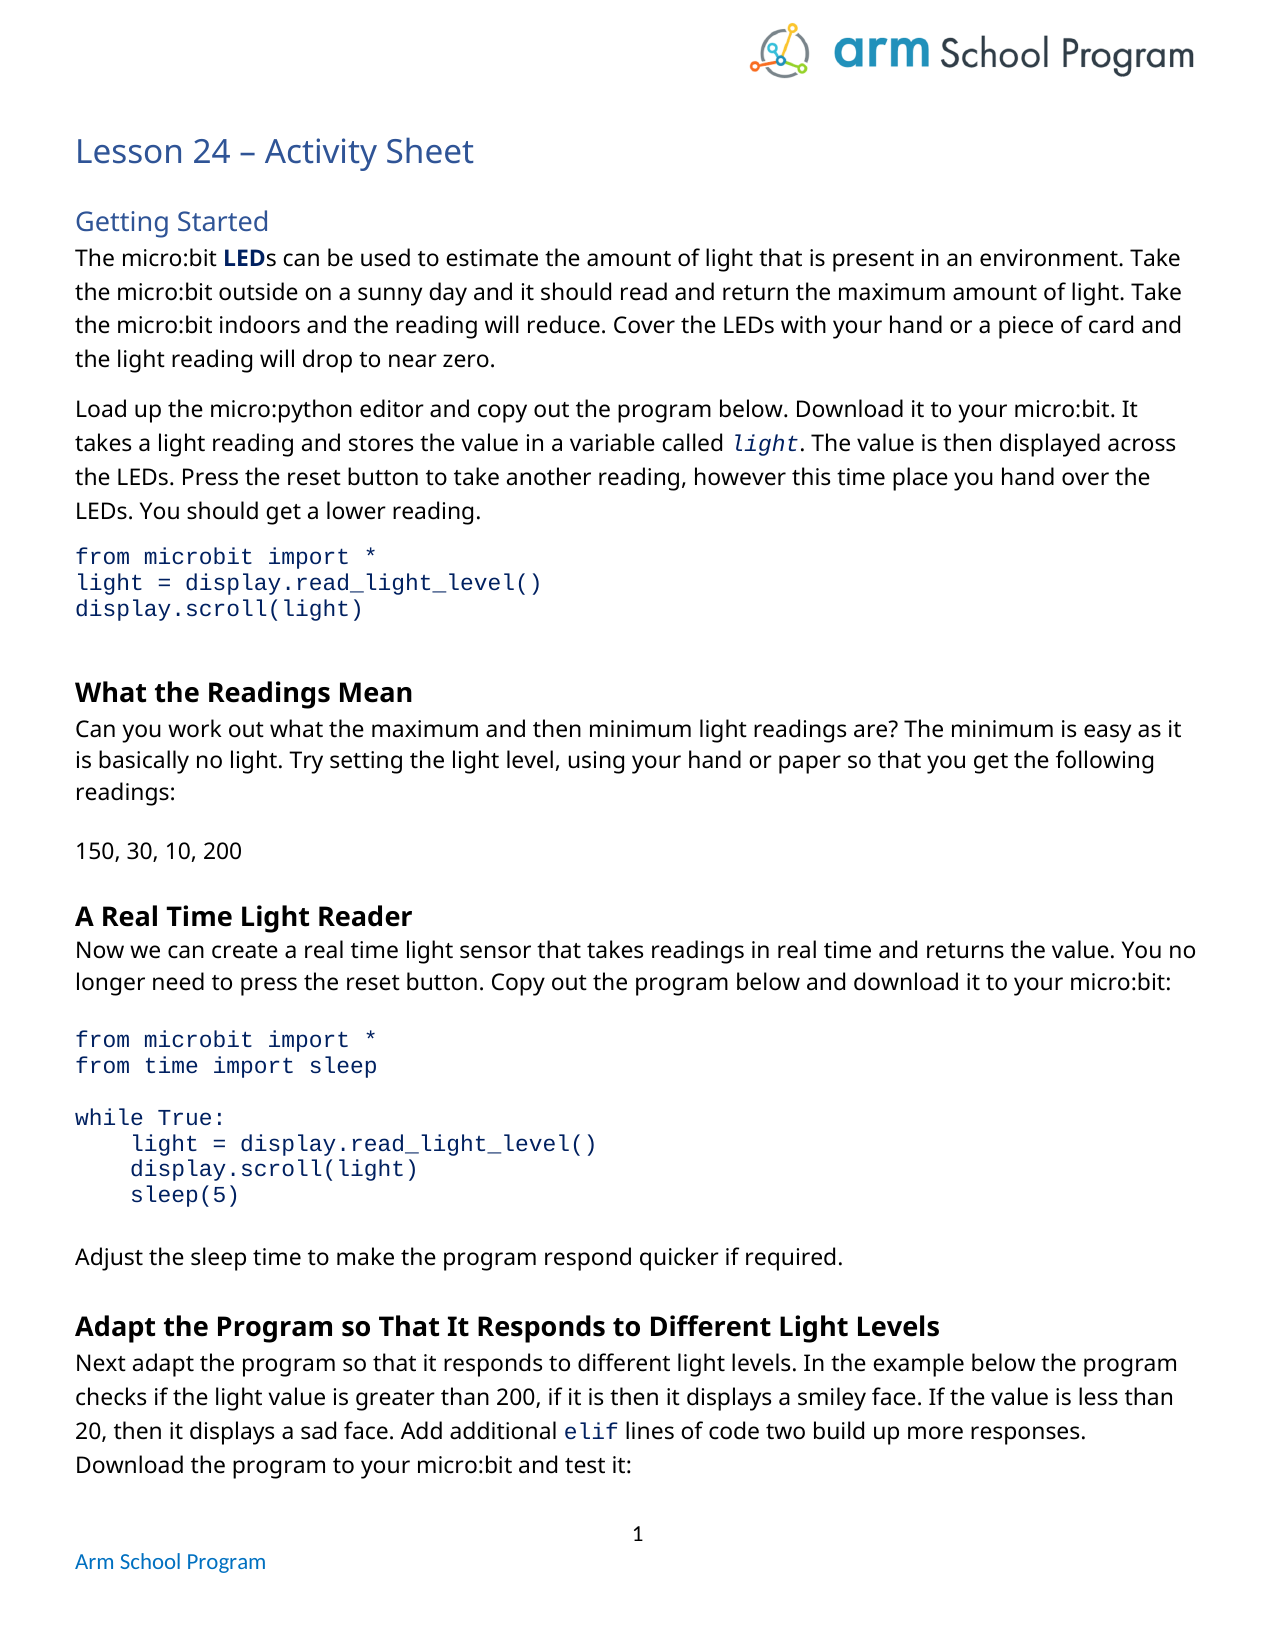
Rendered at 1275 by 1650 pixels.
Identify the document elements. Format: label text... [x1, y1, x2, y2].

text display.scroll(light) [75, 1158, 1200, 1184]
text from time import sleep [75, 1054, 1200, 1080]
subtitle Lesson 24 – Activity Sheet [75, 128, 1200, 173]
subtitle Adapt the Program so That It Responds to Different Light Levels [75, 1308, 1200, 1344]
subtitle Getting Started [75, 202, 1200, 239]
picture [743, 18, 1197, 82]
text A Real Time Light Reader [75, 897, 1200, 934]
text sleep(5) [75, 1184, 1200, 1210]
text display.scroll(light) [75, 597, 1200, 623]
text light = display.read_light_level() [75, 1132, 1200, 1158]
text 150, 30, 10, 200 [75, 835, 1200, 866]
text from microbit import * [75, 1028, 1200, 1054]
text Next adapt the program so that it responds to different light levels. In the example below the program checks if the light value is greater than 200, if it is then it displays a smiley face. If the value is less than 20, then it displays a sad face. Add additional elif lines of code two build up more responses. Download the program to your micro:bit and test it: [75, 1347, 1200, 1480]
text while True: [75, 1106, 1200, 1132]
text from microbit import * [75, 545, 1200, 571]
text The micro:bit LEDs can be used to estimate the amount of light that is present in an environment. Take the micro:bit outside on a sunny day and it should read and return the maximum amount of light. Take the micro:bit indoors and the reading will reduce. Cover the LEDs with your hand or a piece of card and the light reading will drop to near zero. [75, 242, 1200, 374]
text Now we can create a real time light sensor that takes readings in real time and returns the value. You no longer need to press the reset button. Copy out the program below and download it to your micro:bit: [75, 934, 1200, 997]
text light = display.read_light_level() [75, 571, 1200, 597]
text Adjust the sleep time to make the program respond quicker if required. [75, 1241, 1200, 1272]
text Can you work out what the maximum and then minimum light readings are? The minimum is easy as it is basically no light. Try setting the light level, using your hand or paper so that you get the following readings: [75, 713, 1200, 807]
text Load up the micro:python editor and copy out the program below. Download it to your micro:bit. It takes a light reading and stores the value in a variable called light. The value is then displayed across the LEDs. Press the reset button to take another reading, however this time place you hand over the LEDs. You should get a lower reading. [75, 393, 1200, 526]
subtitle What the Readings Mean [75, 673, 1200, 710]
